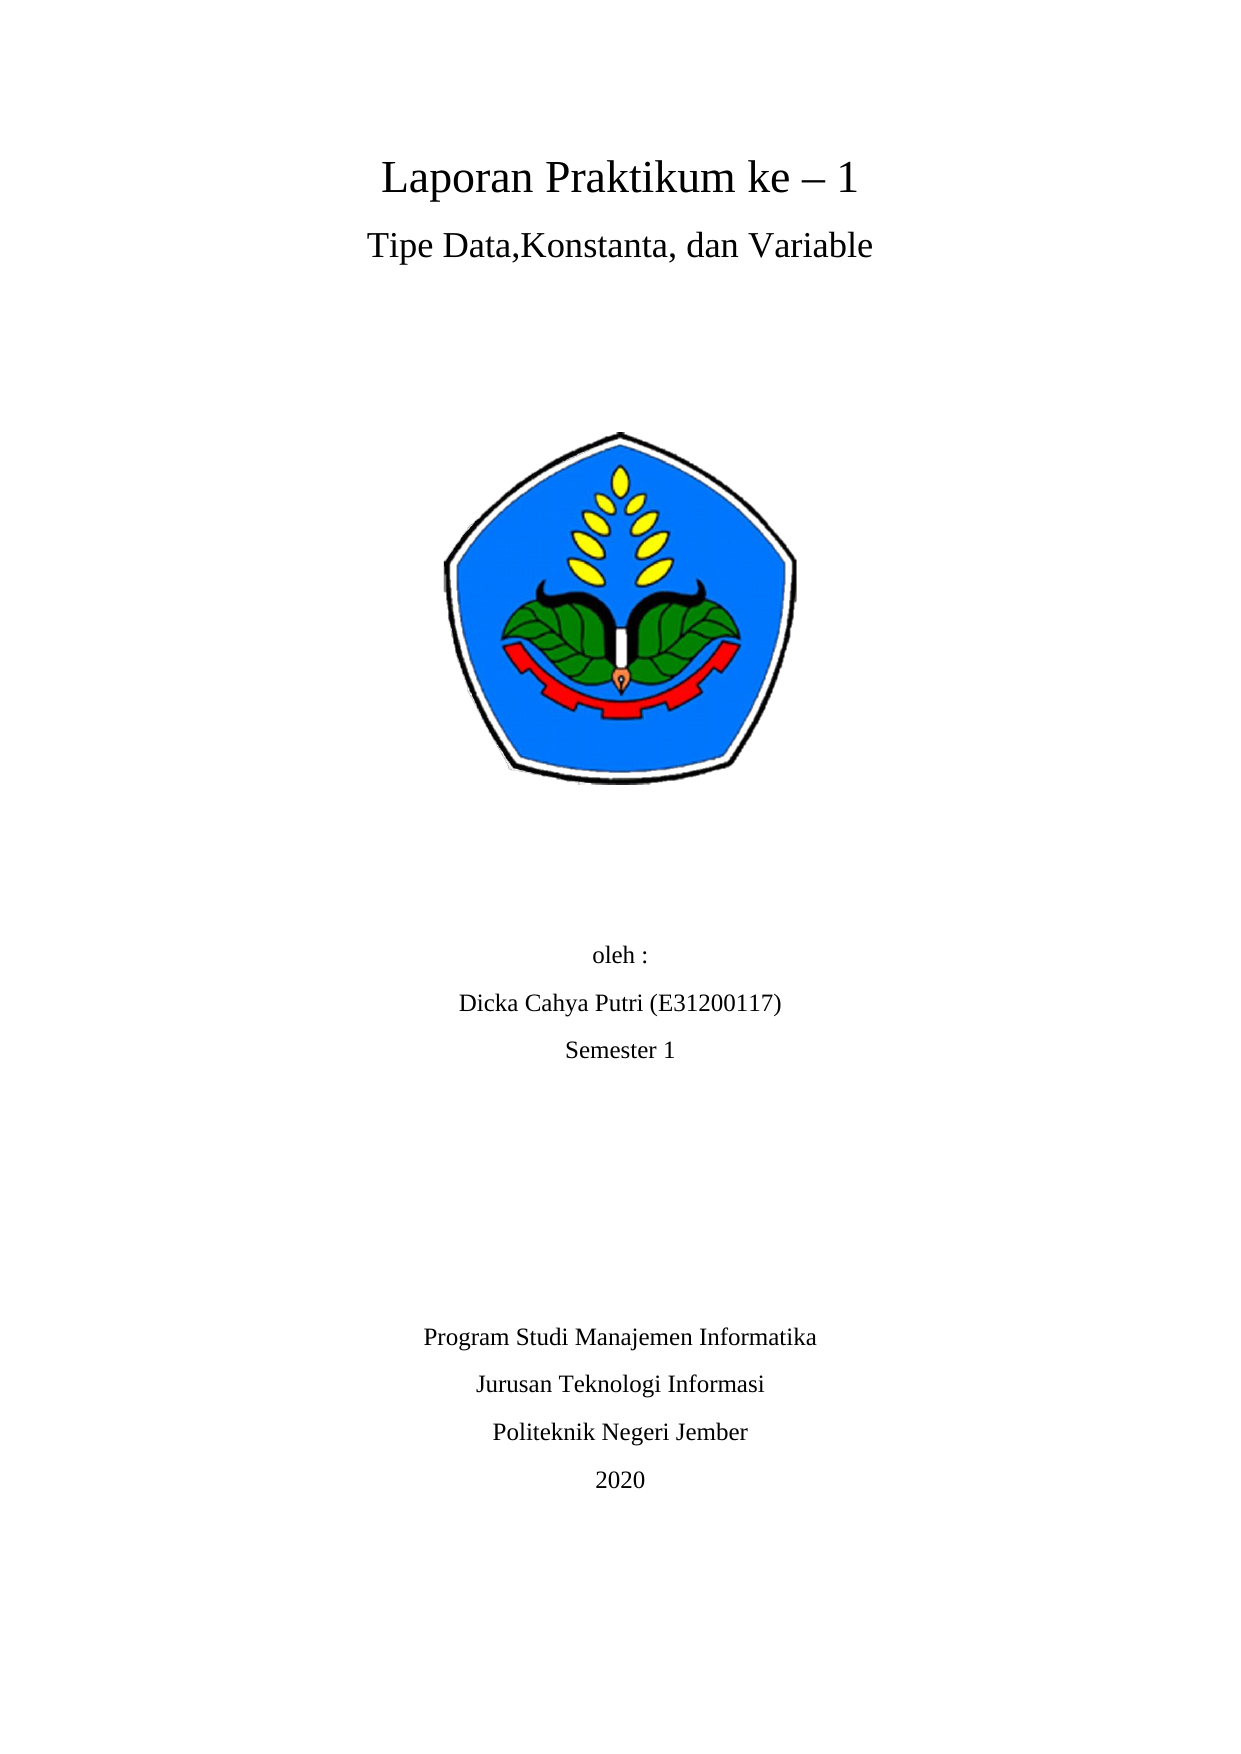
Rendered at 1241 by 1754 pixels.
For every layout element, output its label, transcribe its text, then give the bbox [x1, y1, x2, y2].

text Laporan Praktikum ke – 1 [150, 150, 1090, 203]
text Program Studi Manajemen Informatika [150, 1322, 1090, 1350]
text Politeknik Negeri Jember [150, 1417, 1090, 1446]
text Tipe Data,Konstanta, dan Variable [150, 223, 1090, 266]
text oleh : [150, 940, 1090, 969]
text Semester 1 [150, 1035, 1090, 1064]
picture [303, 432, 937, 785]
text Dicka Cahya Putri (E31200117) [150, 988, 1090, 1016]
text Jurusan Teknologi Informasi [150, 1369, 1090, 1398]
text 2020 [150, 1465, 1090, 1493]
